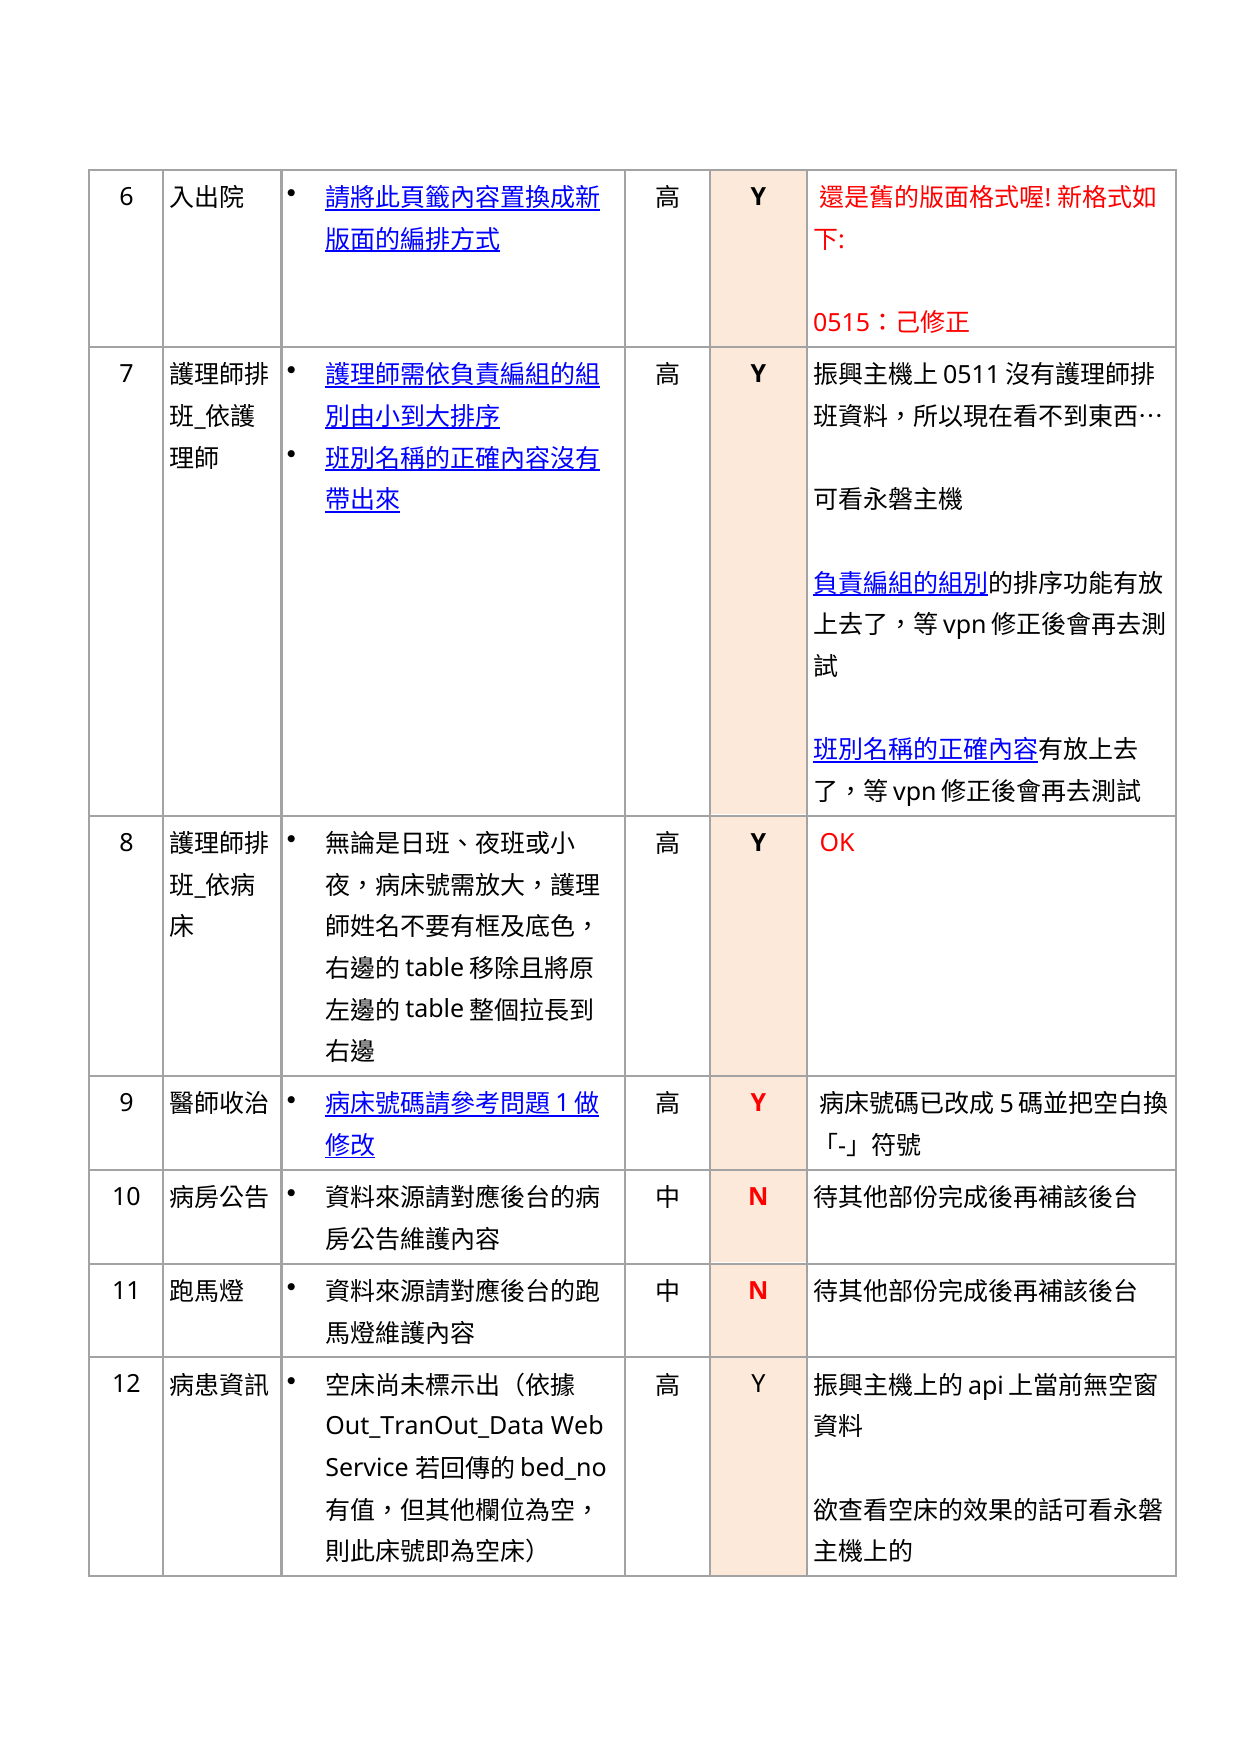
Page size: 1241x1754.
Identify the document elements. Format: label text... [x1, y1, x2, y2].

table_cell Y [711, 1077, 806, 1169]
table_cell Y [711, 817, 806, 1075]
table_cell 跑馬燈 [164, 1265, 280, 1356]
table_cell 入出院 [164, 171, 280, 346]
table_cell 振興主機上0511沒有護理師排班資料，所以現在看不到東西… 可看永磐主機 負責編組的組別的排序功能有放上去了，等vpn修正後會再去測試 班別名稱的正確內容有放上去了，等vpn修正後會再去測試 [808, 348, 1175, 814]
table_cell 高 [626, 171, 709, 346]
table_cell 醫師收治 [164, 1077, 280, 1169]
table_cell 無論是日班、夜班或小夜，病床號需放大，護理師姓名不要有框及底色，右邊的table移除且將原左邊的table整個拉長到右邊 [283, 817, 624, 1075]
table_cell Y [711, 348, 806, 814]
table_cell 資料來源請對應後台的病房公告維護內容 [283, 1171, 624, 1262]
table_cell 6 [90, 171, 162, 346]
table_cell 病房公告 [164, 1171, 280, 1262]
table_cell 護理師排班_依護理師 [164, 348, 280, 814]
table_cell Y [711, 1358, 806, 1575]
table_cell 高 [626, 1077, 709, 1169]
table_cell OK [808, 817, 1175, 1075]
table_cell 護理師排班_依病床 [164, 817, 280, 1075]
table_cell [283, 1358, 624, 1575]
table_cell 中 [626, 1265, 709, 1356]
table_cell N [711, 1265, 806, 1356]
table_cell 高 [626, 1358, 709, 1575]
table_cell 10 [90, 1171, 162, 1262]
table_cell 高 [626, 348, 709, 814]
table_cell Y [711, 171, 806, 346]
table_cell 8 [90, 817, 162, 1075]
table_cell N [711, 1171, 806, 1262]
table_cell 還是舊的版面格式喔! 新格式如下: 0515：己修正 [808, 171, 1175, 346]
table_cell 中 [626, 1171, 709, 1262]
table_cell 待其他部份完成後再補該後台 [808, 1265, 1175, 1356]
table_cell 7 [90, 348, 162, 814]
table_cell 請將此頁籤內容置換成新版面的編排方式 [283, 171, 624, 346]
table_cell 11 [90, 1265, 162, 1356]
table_cell 資料來源請對應後台的跑馬燈維護內容 [283, 1265, 624, 1356]
table_cell 病患資訊 [164, 1358, 280, 1575]
table_cell 待其他部份完成後再補該後台 [808, 1171, 1175, 1262]
table_cell 高 [626, 817, 709, 1075]
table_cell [808, 1358, 1175, 1575]
table_cell 護理師需依負責編組的組別由小到大排序 班別名稱的正確內容沒有帶出來 [283, 348, 624, 814]
table_cell 病床號碼請參考問題1做修改 [283, 1077, 624, 1169]
table_cell 9 [90, 1077, 162, 1169]
table_cell 12 [90, 1358, 162, 1575]
table_cell 病床號碼已改成5碼並把空白換「-」符號 [808, 1077, 1175, 1169]
